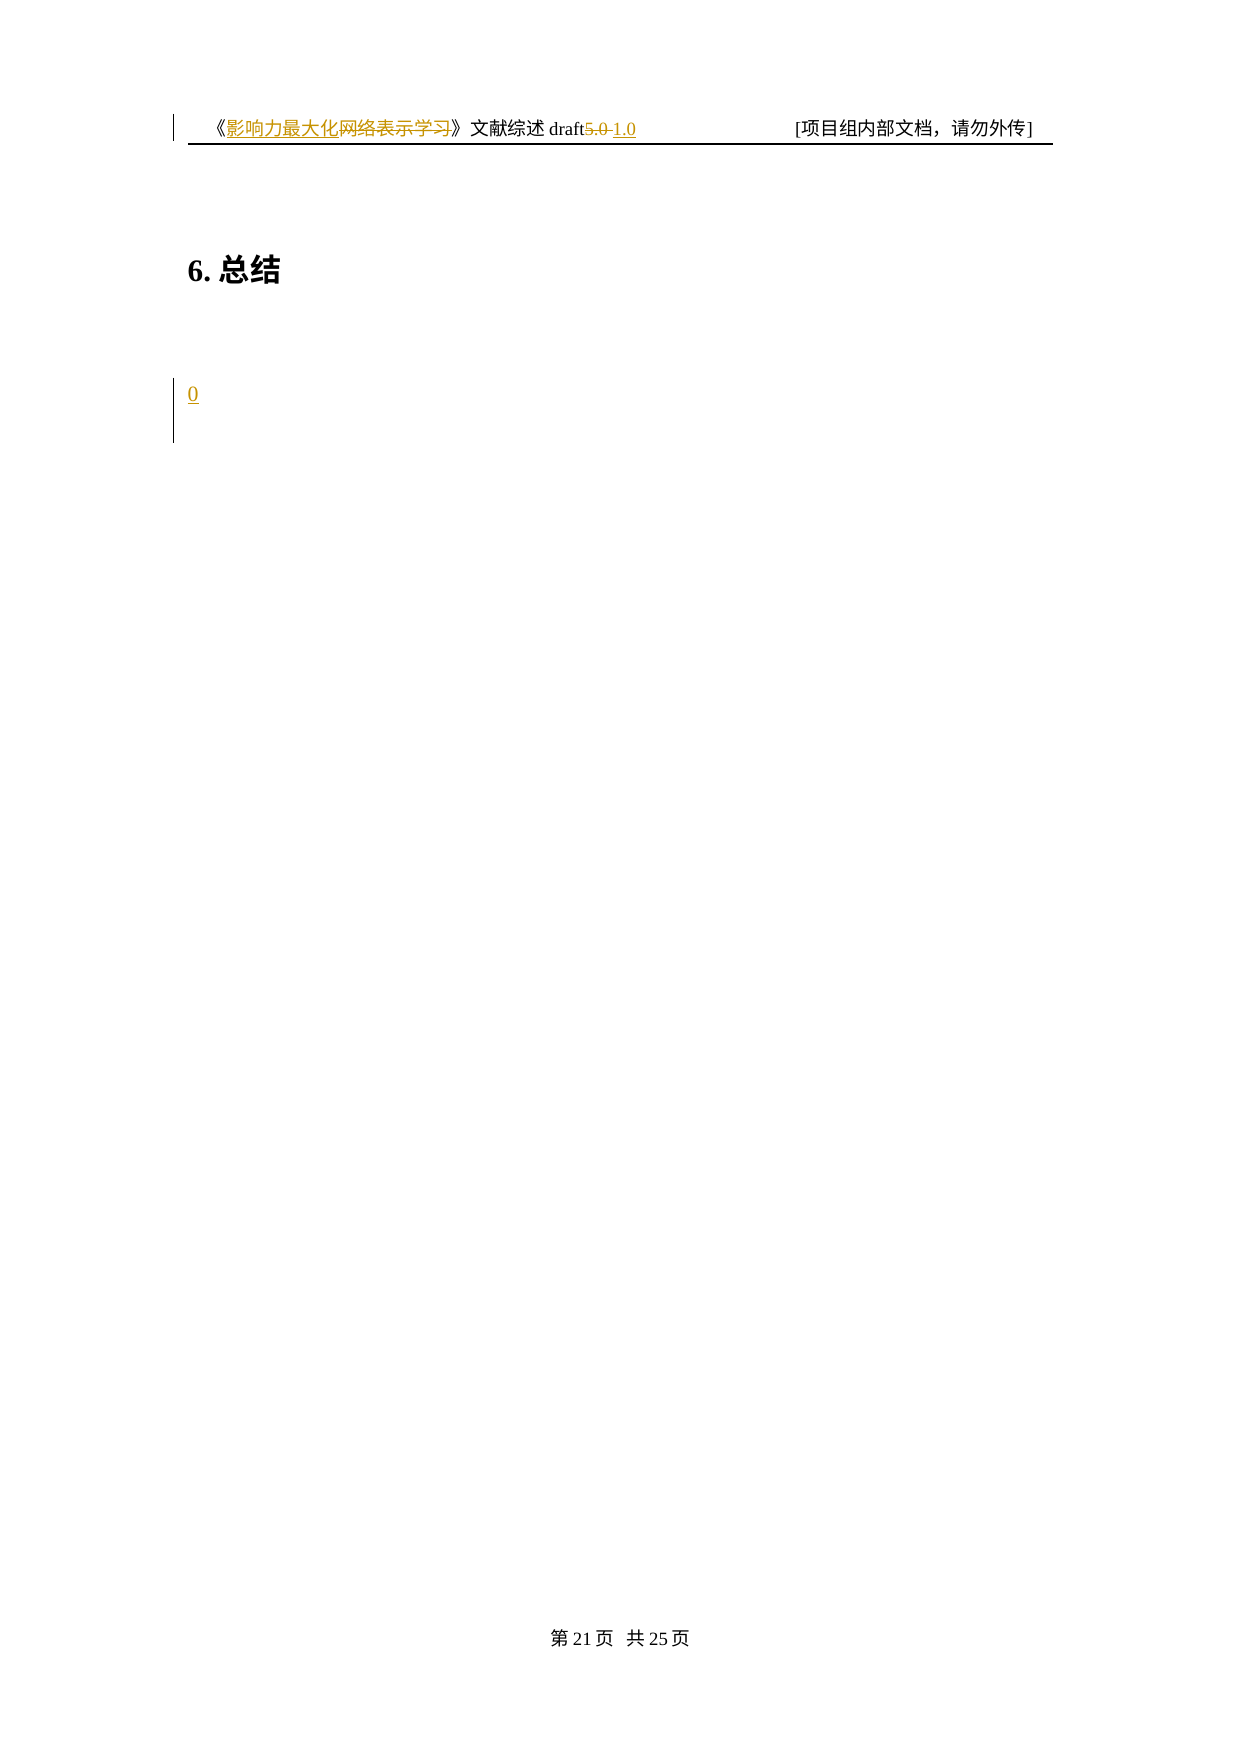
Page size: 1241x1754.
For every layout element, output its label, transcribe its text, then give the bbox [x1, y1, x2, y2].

subtitle 6. 总结 [187, 235, 1053, 300]
